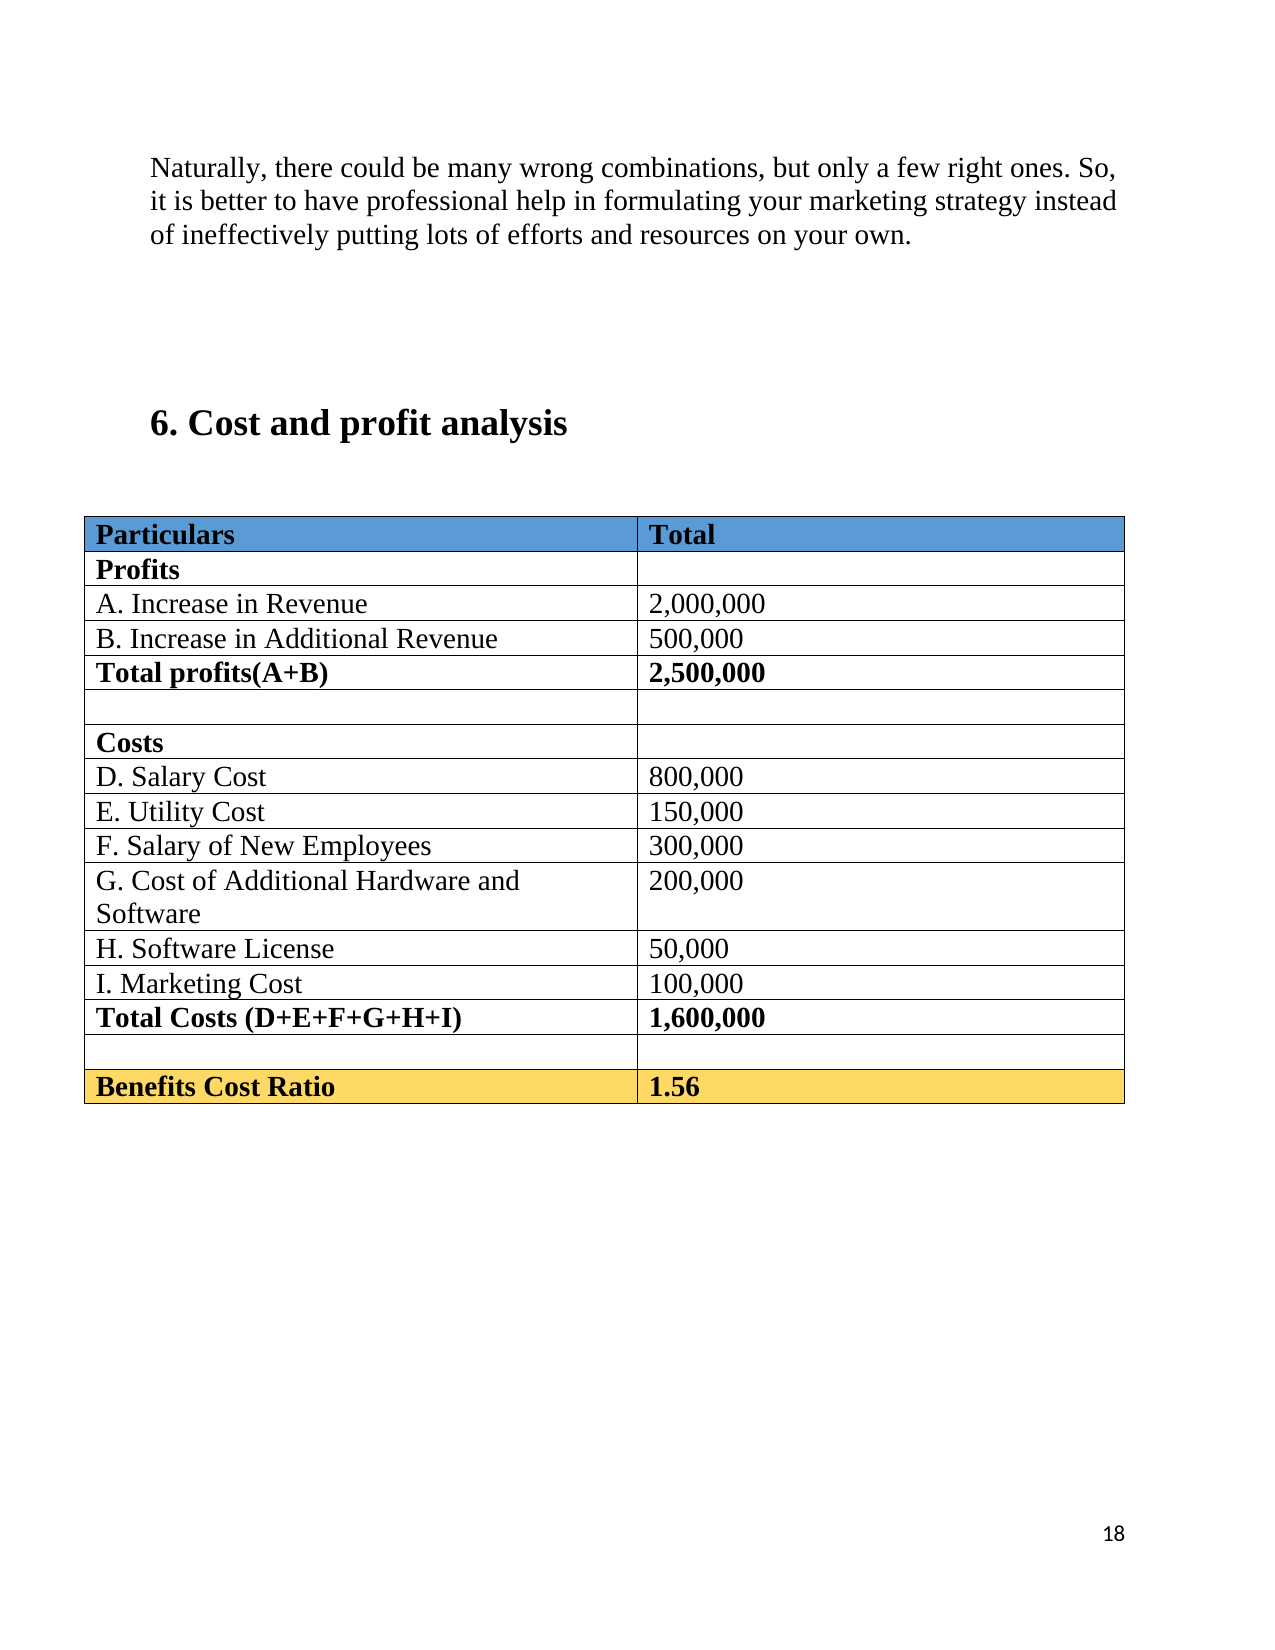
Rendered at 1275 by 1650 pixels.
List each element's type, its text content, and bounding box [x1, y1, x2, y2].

table_cell 1,600,000 [638, 1000, 1124, 1034]
table_cell 2,500,000 [638, 656, 1124, 689]
table_cell A. Increase in Revenue [85, 586, 637, 620]
table_cell 50,000 [638, 931, 1124, 965]
table_cell 1.56 [638, 1070, 1124, 1103]
table_cell 300,000 [638, 829, 1124, 862]
table_cell [85, 690, 637, 724]
table_cell 150,000 [638, 794, 1124, 827]
table_header Particulars [85, 517, 637, 551]
table_cell [85, 1035, 637, 1068]
table_cell F. Salary of New Employees [85, 829, 637, 862]
table_cell H. Software License [85, 931, 637, 965]
table_cell [638, 1035, 1124, 1068]
table_cell Total profits(A+B) [85, 656, 637, 689]
table_cell 200,000 [638, 863, 1124, 930]
table_cell D. Salary Cost [85, 759, 637, 793]
table_cell Total Costs (D+E+F+G+H+I) [85, 1000, 637, 1034]
text 6. Cost and profit analysis [150, 400, 1125, 443]
table_header Total [638, 517, 1124, 551]
table_cell I. Marketing Cost [85, 966, 637, 999]
text Naturally, there could be many wrong combinations, but only a few right ones. So, it is better to have professional help in formulating your marketing strategy instead of ineffectively putting lots of efforts and resources on your own. [150, 150, 1125, 251]
table_cell B. Increase in Additional Revenue [85, 621, 637, 654]
table_cell 800,000 [638, 759, 1124, 793]
table_cell [638, 725, 1124, 758]
table_cell G. Cost of Additional Hardware and Software [85, 863, 637, 930]
table_cell Benefits Cost Ratio [85, 1070, 637, 1103]
table_cell 2,000,000 [638, 586, 1124, 620]
table_cell 500,000 [638, 621, 1124, 654]
table_cell [638, 552, 1124, 585]
table_cell [638, 690, 1124, 724]
table_cell 100,000 [638, 966, 1124, 999]
table_cell Profits [85, 552, 637, 585]
table_cell Costs [85, 725, 637, 758]
table_cell E. Utility Cost [85, 794, 637, 827]
